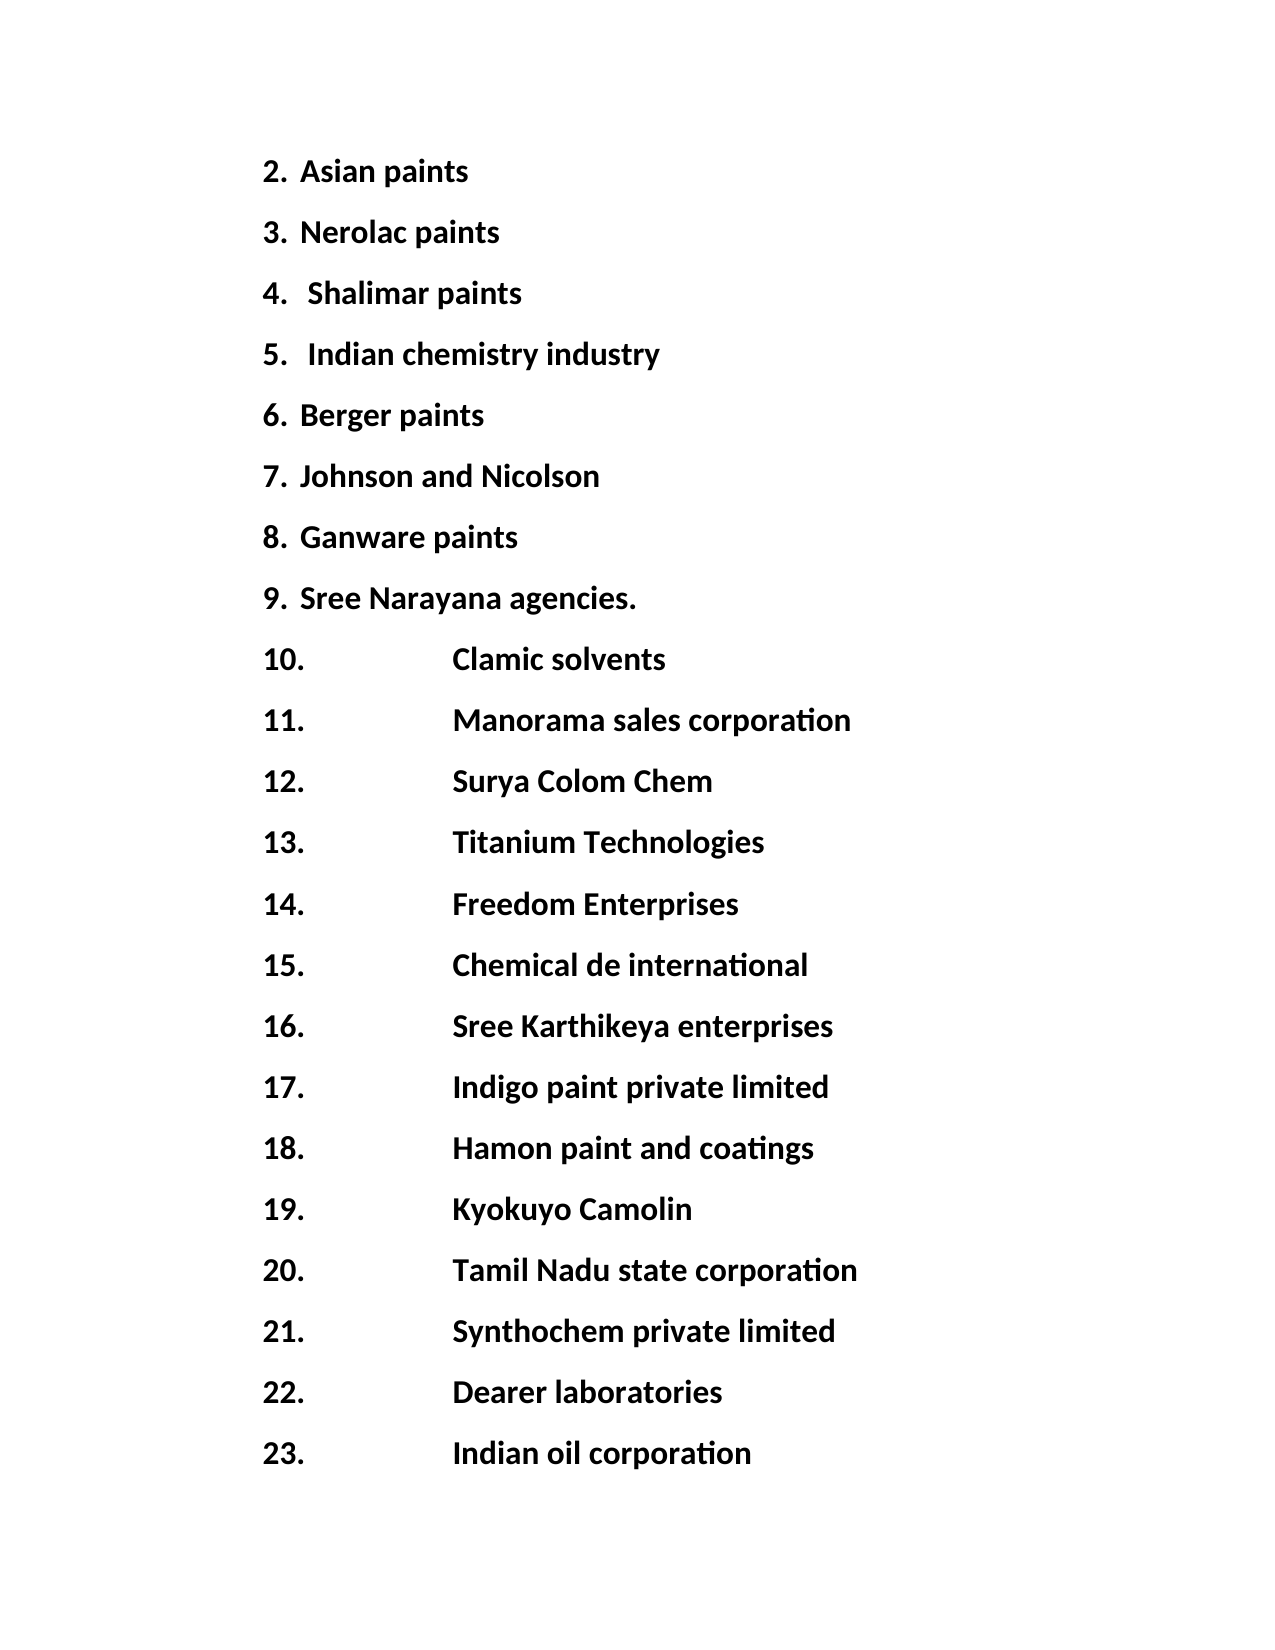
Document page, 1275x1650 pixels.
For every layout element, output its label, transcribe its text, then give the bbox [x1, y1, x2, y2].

list Indian chemistry industry [262, 333, 1125, 374]
list Hamon paint and coatings [262, 1127, 1125, 1167]
list Dearer laboratories [262, 1371, 1125, 1412]
list Indian oil corporation [262, 1432, 1125, 1473]
list Johnson and Nicolson [262, 455, 1125, 496]
list Surya Colom Chem [262, 760, 1125, 801]
list Shalimar paints [262, 272, 1125, 313]
list Indigo paint private limited [262, 1066, 1125, 1106]
list Synthochem private limited [262, 1310, 1125, 1351]
list Manorama sales corporation [262, 699, 1125, 740]
list Tamil Nadu state corporation [262, 1249, 1125, 1289]
list Ganware paints [262, 516, 1125, 557]
list Chemical de international [262, 943, 1125, 984]
list Freedom Enterprises [262, 882, 1125, 923]
list Titanium Technologies [262, 821, 1125, 862]
list Nerolac paints [262, 211, 1125, 252]
list Asian paints [262, 150, 1125, 191]
list Clamic solvents [262, 638, 1125, 679]
list Berger paints [262, 394, 1125, 435]
list Sree Narayana agencies. [262, 577, 1125, 618]
list Sree Karthikeya enterprises [262, 1004, 1125, 1045]
list Kyokuyo Camolin [262, 1188, 1125, 1228]
